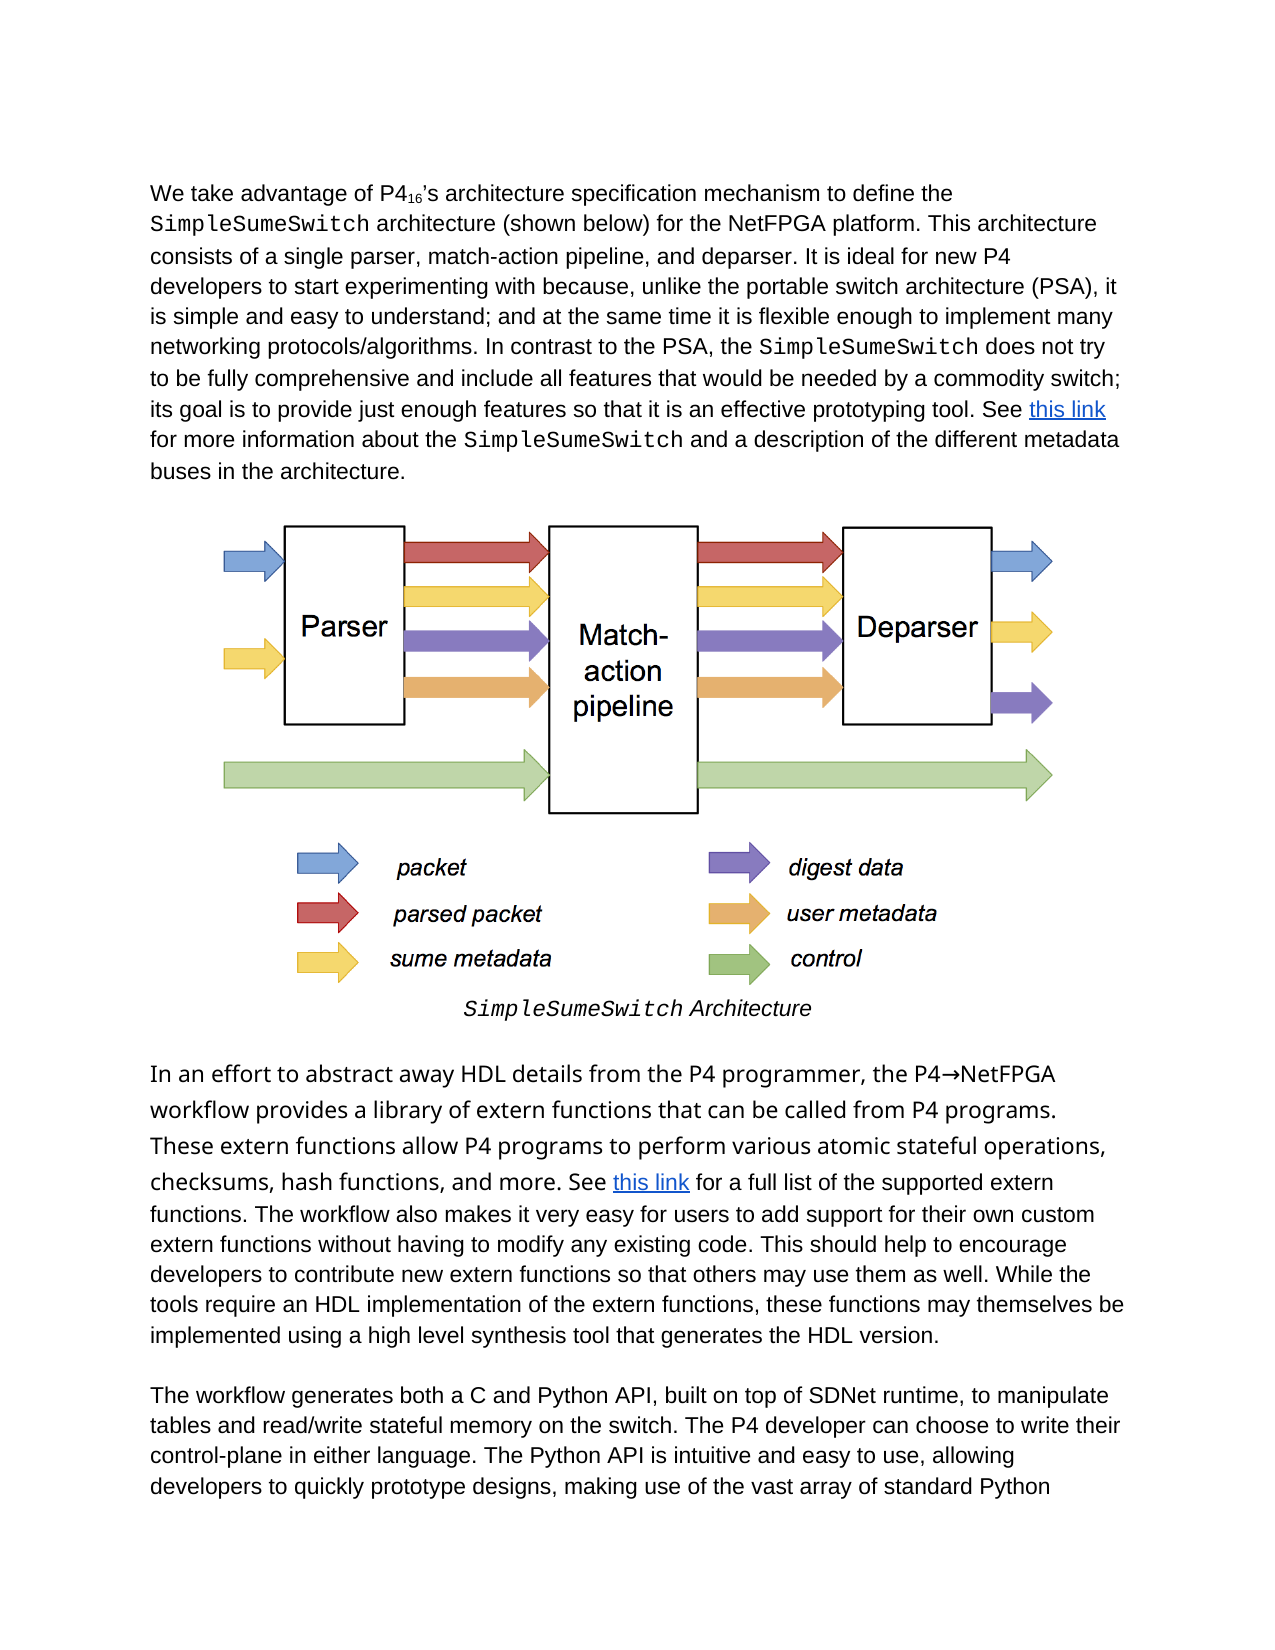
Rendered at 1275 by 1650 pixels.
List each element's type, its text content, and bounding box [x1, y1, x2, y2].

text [150, 1382, 1125, 1499]
picture [218, 518, 1057, 992]
text In an effort to abstract away HDL details from the P4 programmer, the P4→NetFPGA workflow provides a library of extern functions that can be called from P4 programs. These extern functions allow P4 programs to perform various atomic stateful operations, checksums, hash functions, and more. See this link for a full list of the supported extern functions. The workflow also makes it very easy for users to add support for their own custom extern functions without having to modify any existing code. This should help to encourage developers to contribute new extern functions so that others may use them as well. While the tools require an HDL implementation of the extern functions, these functions may themselves be implemented using a high level synthesis tool that generates the HDL version. [150, 1058, 1125, 1348]
text SimpleSumeSwitch Architecture [150, 995, 1125, 1023]
text We take advantage of P416’s architecture specification mechanism to define the SimpleSumeSwitch architecture (shown below) for the NetFPGA platform. This architecture consists of a single parser, match-action pipeline, and deparser. It is ideal for new P4 developers to start experimenting with because, unlike the portable switch architecture (PSA), it is simple and easy to understand; and at the same time it is flexible enough to implement many networking protocols/algorithms. In contrast to the PSA, the SimpleSumeSwitch does not try to be fully comprehensive and include all features that would be needed by a commodity switch; its goal is to provide just enough features so that it is an effective prototyping tool. See this link for more information about the SimpleSumeSwitch and a description of the different metadata buses in the architecture. [150, 180, 1125, 484]
